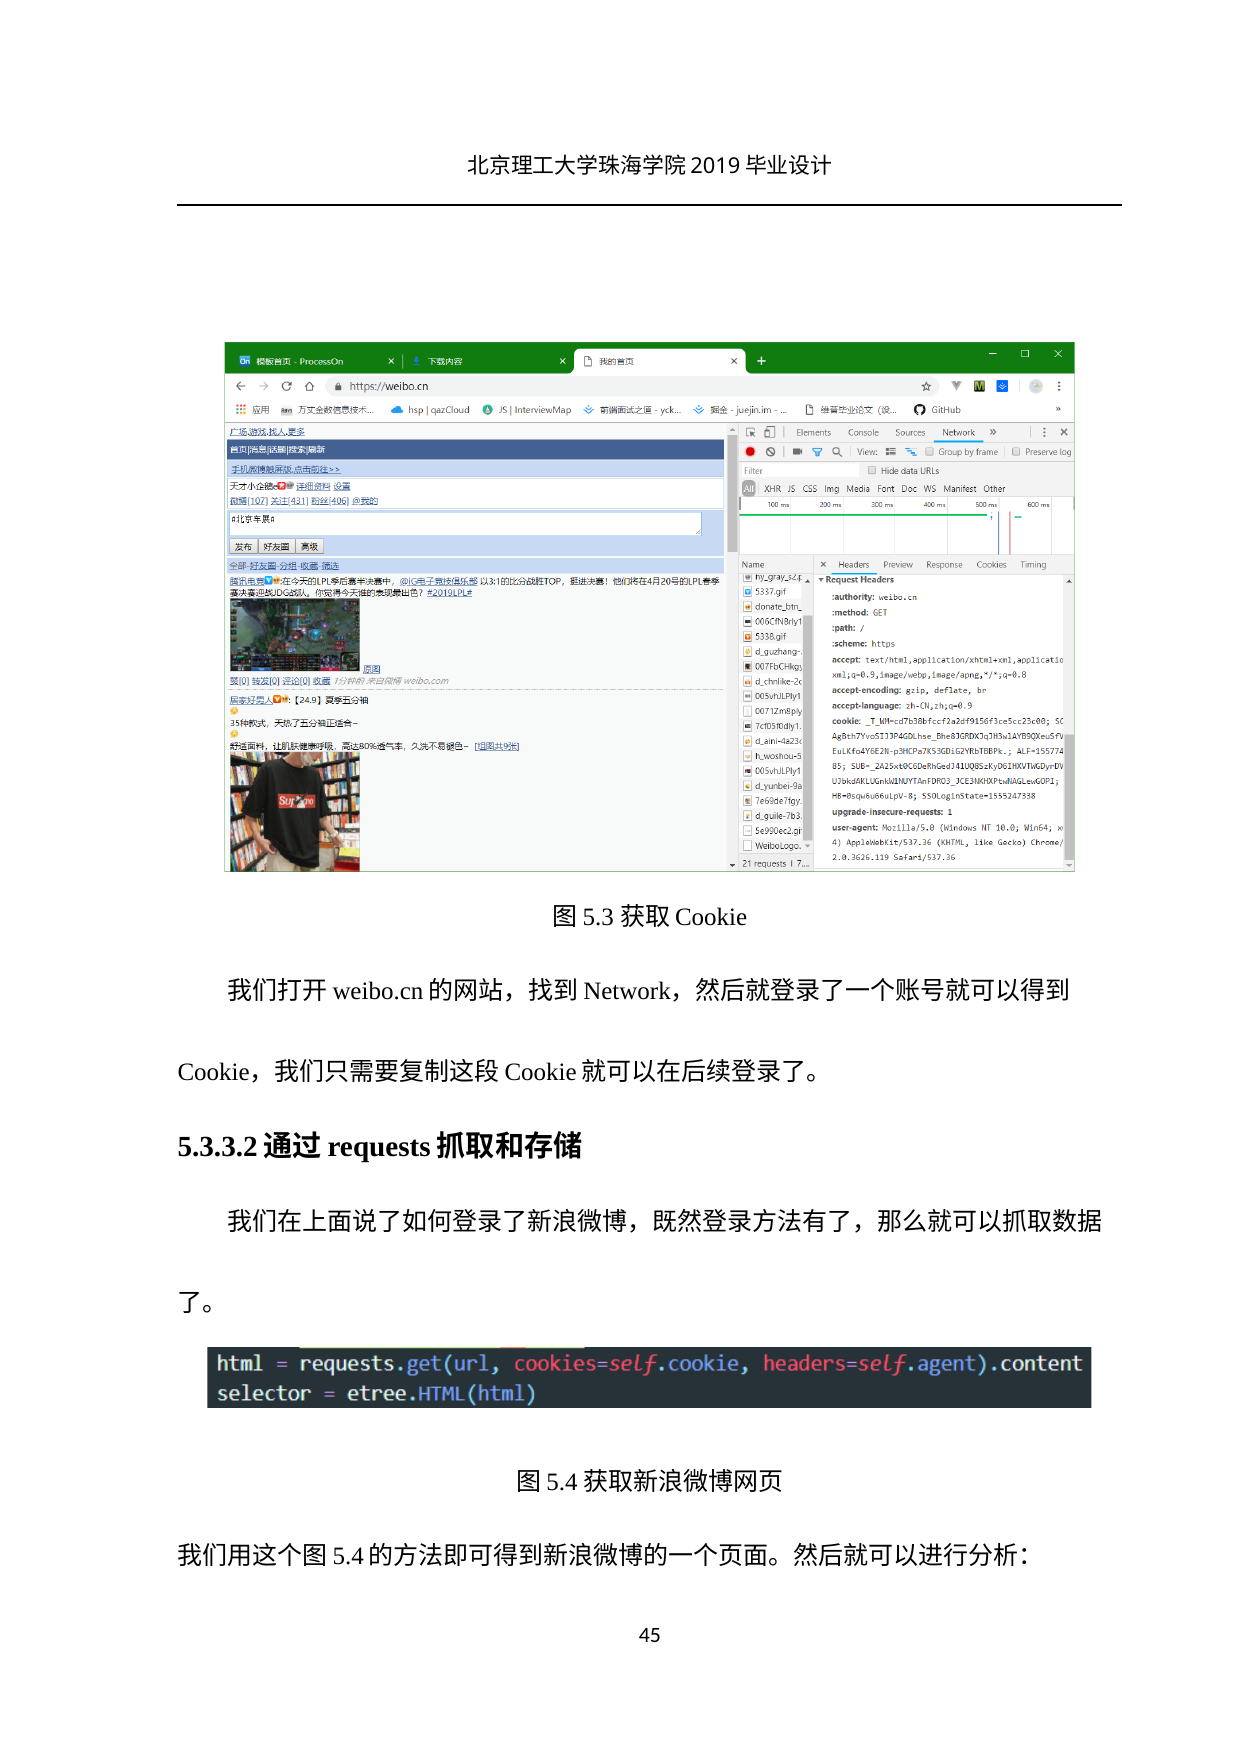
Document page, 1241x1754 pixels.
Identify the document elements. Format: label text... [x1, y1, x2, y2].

text 我们在上面说了如何登录了新浪微博，既然登录方法有了，那么就可以抓取数据了。 [177, 1187, 1122, 1333]
subtitle 5.3.3.2通过requests抓取和存储 [177, 1111, 1122, 1176]
text 我们打开weibo.cn的网站，找到Network，然后就登录了一个账号就可以得到Cookie，我们只需要复制这段Cookie就可以在后续登录了。 [177, 956, 1122, 1102]
text 图5.3 获取Cookie [177, 882, 1122, 947]
text 我们用这个图5.4的方法即可得到新浪微博的一个页面。然后就可以进行分析： [177, 1521, 1122, 1586]
picture [224, 342, 1075, 872]
picture [207, 1347, 1092, 1408]
text 图5.4 获取新浪微博网页 [177, 1447, 1122, 1512]
